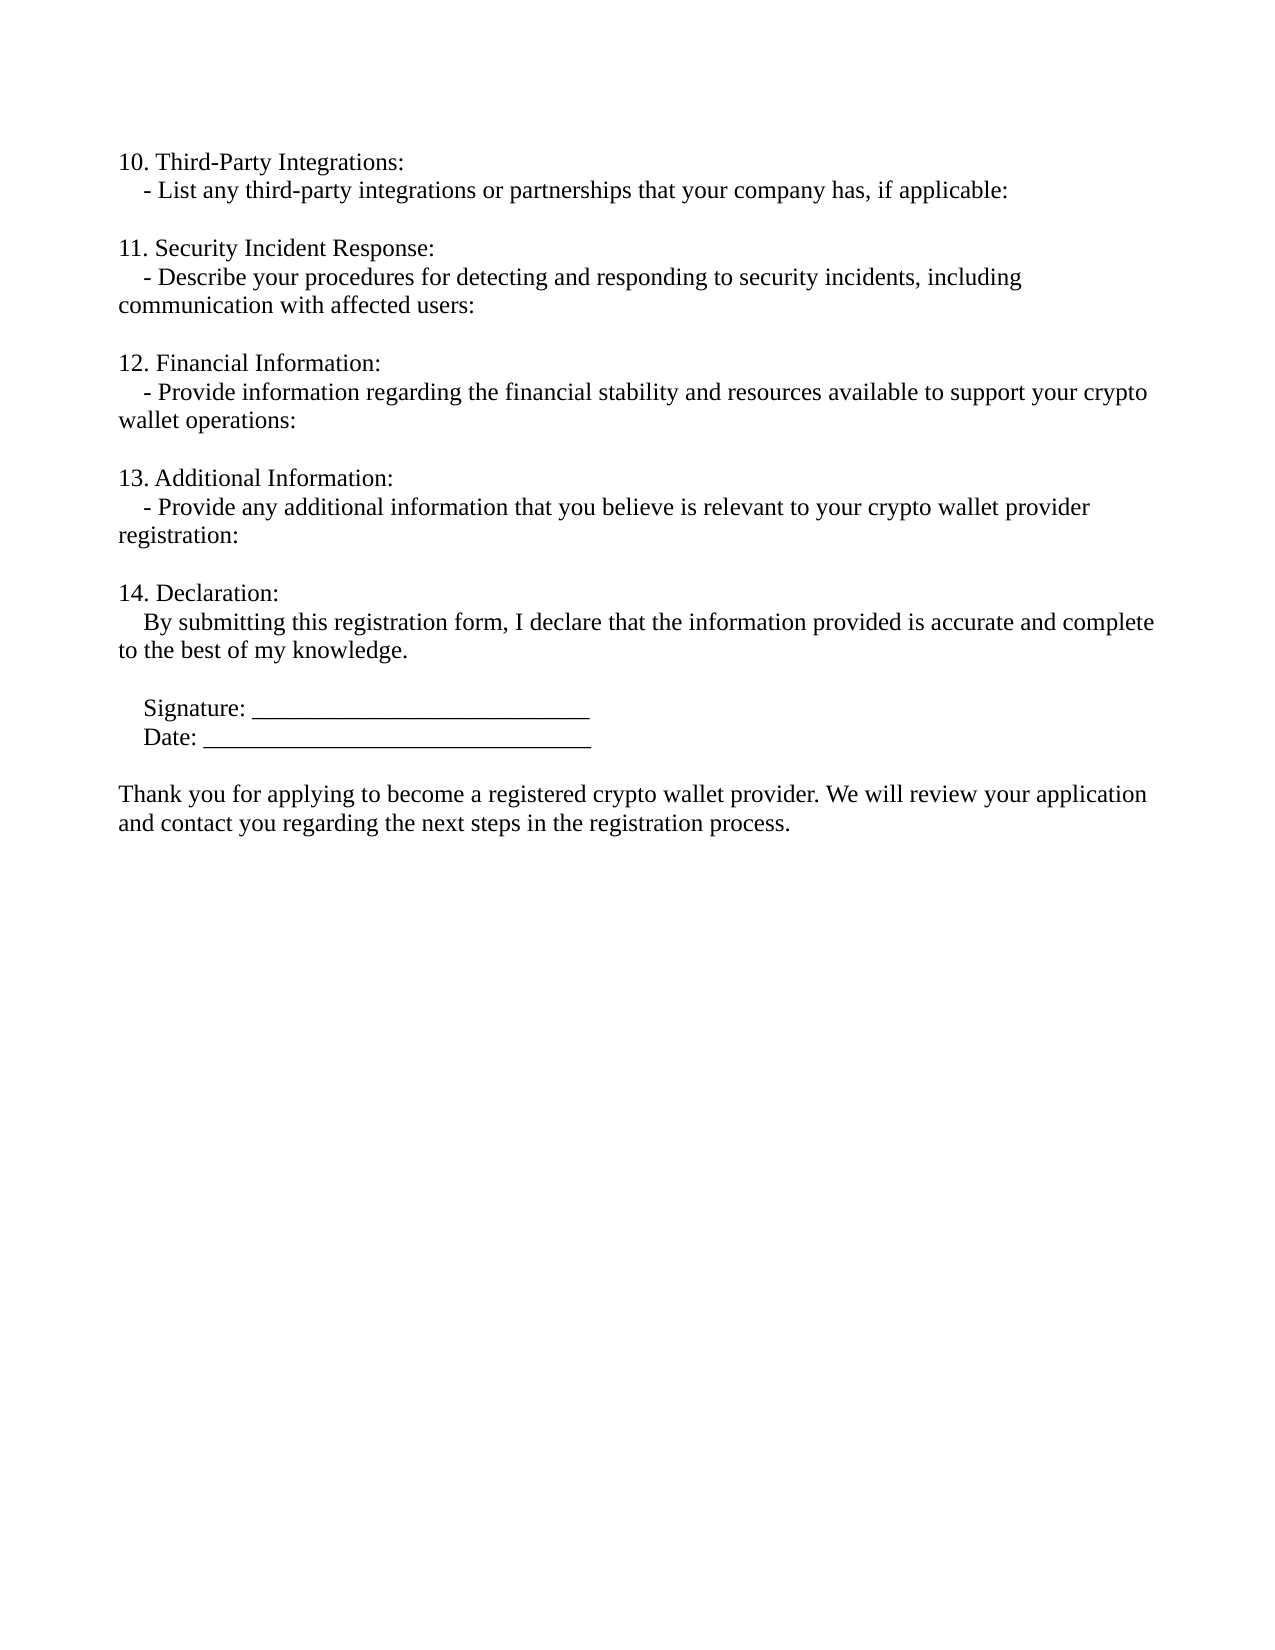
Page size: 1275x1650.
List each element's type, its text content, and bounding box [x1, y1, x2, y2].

text 10. Third-Party Integrations: [118, 147, 1157, 176]
text - Provide any additional information that you believe is relevant to your crypto wallet provider registration: [118, 492, 1157, 549]
text 12. Financial Information: [118, 348, 1157, 377]
text - List any third-party integrations or partnerships that your company has, if applicable: [118, 176, 1157, 204]
text Thank you for applying to become a registered crypto wallet provider. We will review your application and contact you regarding the next steps in the registration process. [118, 779, 1157, 837]
text Signature: ___________________________ [118, 693, 1157, 722]
text 11. Security Incident Response: [118, 233, 1157, 262]
text - Provide information regarding the financial stability and resources available to support your crypto wallet operations: [118, 377, 1157, 434]
text By submitting this registration form, I declare that the information provided is accurate and complete to the best of my knowledge. [118, 607, 1157, 664]
text 14. Declaration: [118, 578, 1157, 607]
text - Describe your procedures for detecting and responding to security incidents, including communication with affected users: [118, 262, 1157, 319]
text Date: _______________________________ [118, 722, 1157, 751]
text 13. Additional Information: [118, 463, 1157, 492]
